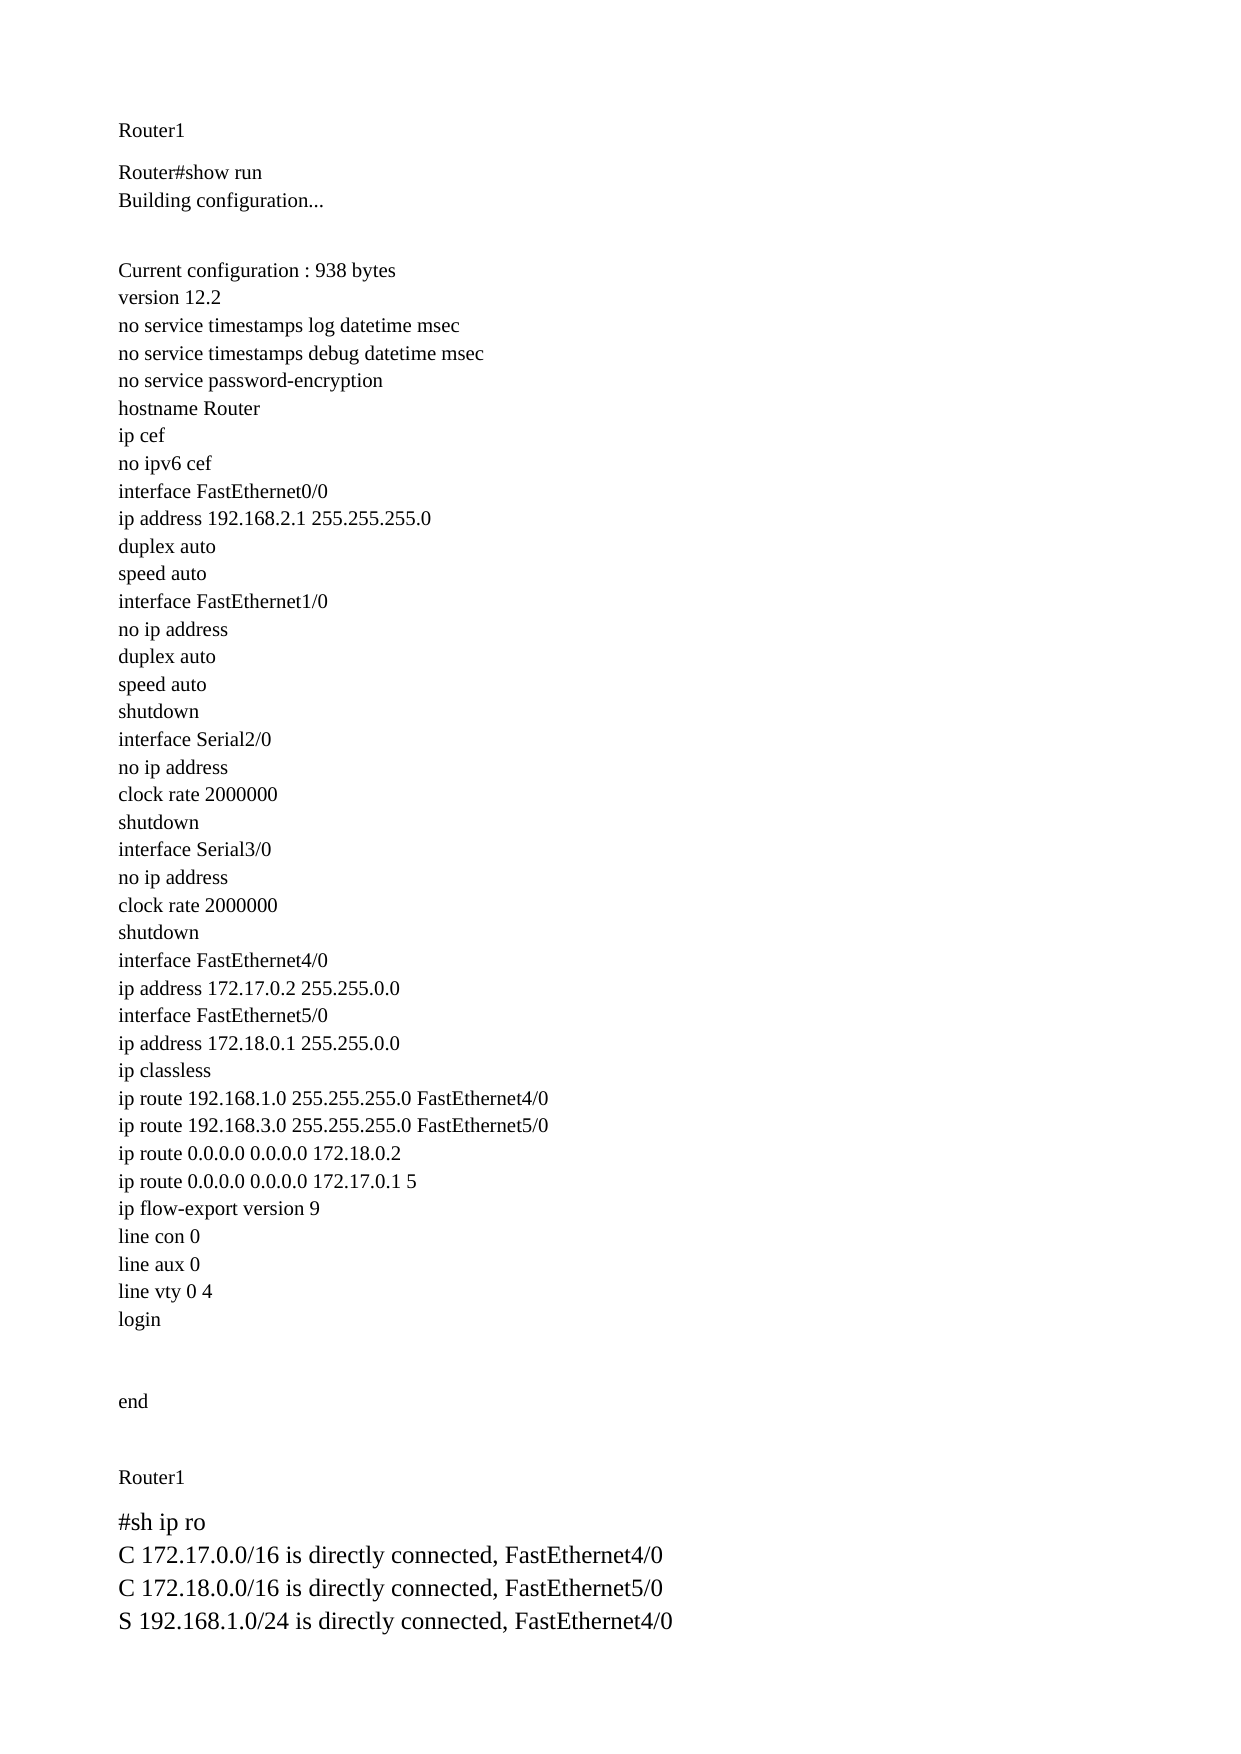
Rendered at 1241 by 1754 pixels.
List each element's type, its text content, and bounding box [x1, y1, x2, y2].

text ip address 192.168.2.1 255.255.255.0 [118, 506, 1122, 530]
text ip route 192.168.1.0 255.255.255.0 FastEthernet4/0 [118, 1086, 1122, 1110]
text ip cef [118, 423, 1122, 447]
text interface FastEthernet0/0 [118, 478, 1122, 503]
text ip route 192.168.3.0 255.255.255.0 FastEthernet5/0 [118, 1113, 1122, 1137]
text #sh ip ro [118, 1507, 1122, 1536]
text C 172.17.0.0/16 is directly connected, FastEthernet4/0 [118, 1540, 1122, 1569]
text no service timestamps log datetime msec [118, 313, 1122, 337]
text duplex auto [118, 644, 1122, 668]
text no ip address [118, 617, 1122, 641]
text shutdown [118, 810, 1122, 834]
text ip route 0.0.0.0 0.0.0.0 172.18.0.2 [118, 1141, 1122, 1165]
text no service password-encryption [118, 368, 1122, 392]
text Building configuration... [118, 188, 1122, 212]
text no ip address [118, 865, 1122, 889]
text Current configuration : 938 bytes [118, 258, 1122, 282]
text ip flow-export version 9 [118, 1196, 1122, 1220]
text clock rate 2000000 [118, 893, 1122, 917]
text hostname Router [118, 396, 1122, 420]
text speed auto [118, 672, 1122, 696]
text line aux 0 [118, 1251, 1122, 1276]
text no ipv6 cef [118, 451, 1122, 475]
text ip address 172.17.0.2 255.255.0.0 [118, 975, 1122, 999]
text ip address 172.18.0.1 255.255.0.0 [118, 1031, 1122, 1055]
text Router#show run [118, 160, 1122, 184]
text interface Serial2/0 [118, 727, 1122, 751]
text interface Serial3/0 [118, 837, 1122, 861]
text C 172.18.0.0/16 is directly connected, FastEthernet5/0 [118, 1573, 1122, 1602]
text ip route 0.0.0.0 0.0.0.0 172.17.0.1 5 [118, 1169, 1122, 1193]
text S 192.168.1.0/24 is directly connected, FastEthernet4/0 [118, 1606, 1122, 1635]
text ip classless [118, 1058, 1122, 1082]
text end [118, 1389, 1122, 1413]
text version 12.2 [118, 285, 1122, 309]
text duplex auto [118, 534, 1122, 558]
text login [118, 1307, 1122, 1331]
text no service timestamps debug datetime msec [118, 341, 1122, 364]
text clock rate 2000000 [118, 782, 1122, 806]
text interface FastEthernet1/0 [118, 589, 1122, 613]
text shutdown [118, 699, 1122, 723]
text Router1 [118, 1465, 1122, 1489]
text speed auto [118, 561, 1122, 585]
text line vty 0 4 [118, 1279, 1122, 1303]
text line con 0 [118, 1224, 1122, 1248]
text no ip address [118, 754, 1122, 779]
text Router1 [118, 118, 1122, 142]
text interface FastEthernet4/0 [118, 948, 1122, 972]
text shutdown [118, 920, 1122, 944]
text interface FastEthernet5/0 [118, 1003, 1122, 1027]
